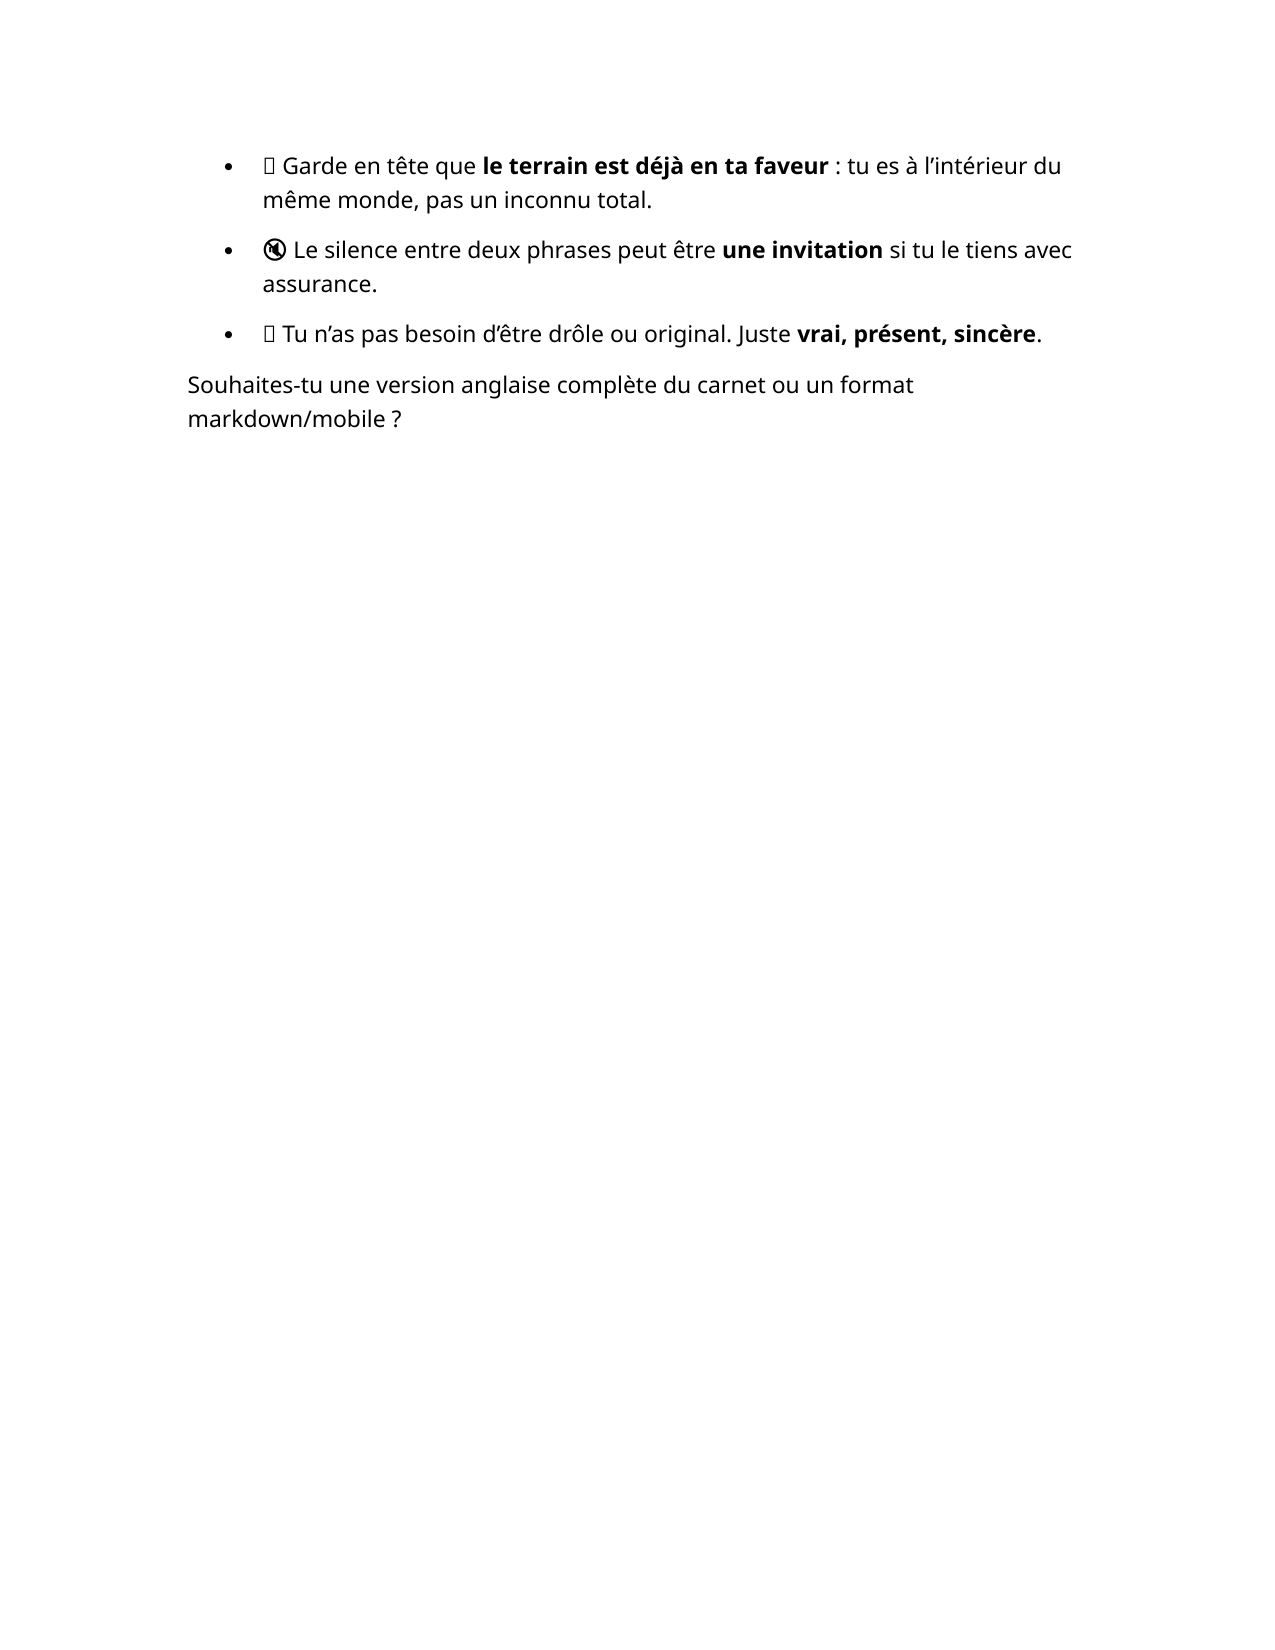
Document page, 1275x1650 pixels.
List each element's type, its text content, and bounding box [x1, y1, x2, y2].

list 🔇 Le silence entre deux phrases peut être une invitation si tu le tiens avec assurance. [225, 234, 1087, 299]
text Souhaites-tu une version anglaise complète du carnet ou un format markdown/mobile ? [187, 369, 1087, 434]
list ✅ Garde en tête que le terrain est déjà en ta faveur : tu es à l’intérieur du même monde, pas un inconnu total. [225, 150, 1087, 215]
list ✊ Tu n’as pas besoin d’être drôle ou original. Juste vrai, présent, sincère. [225, 318, 1087, 349]
